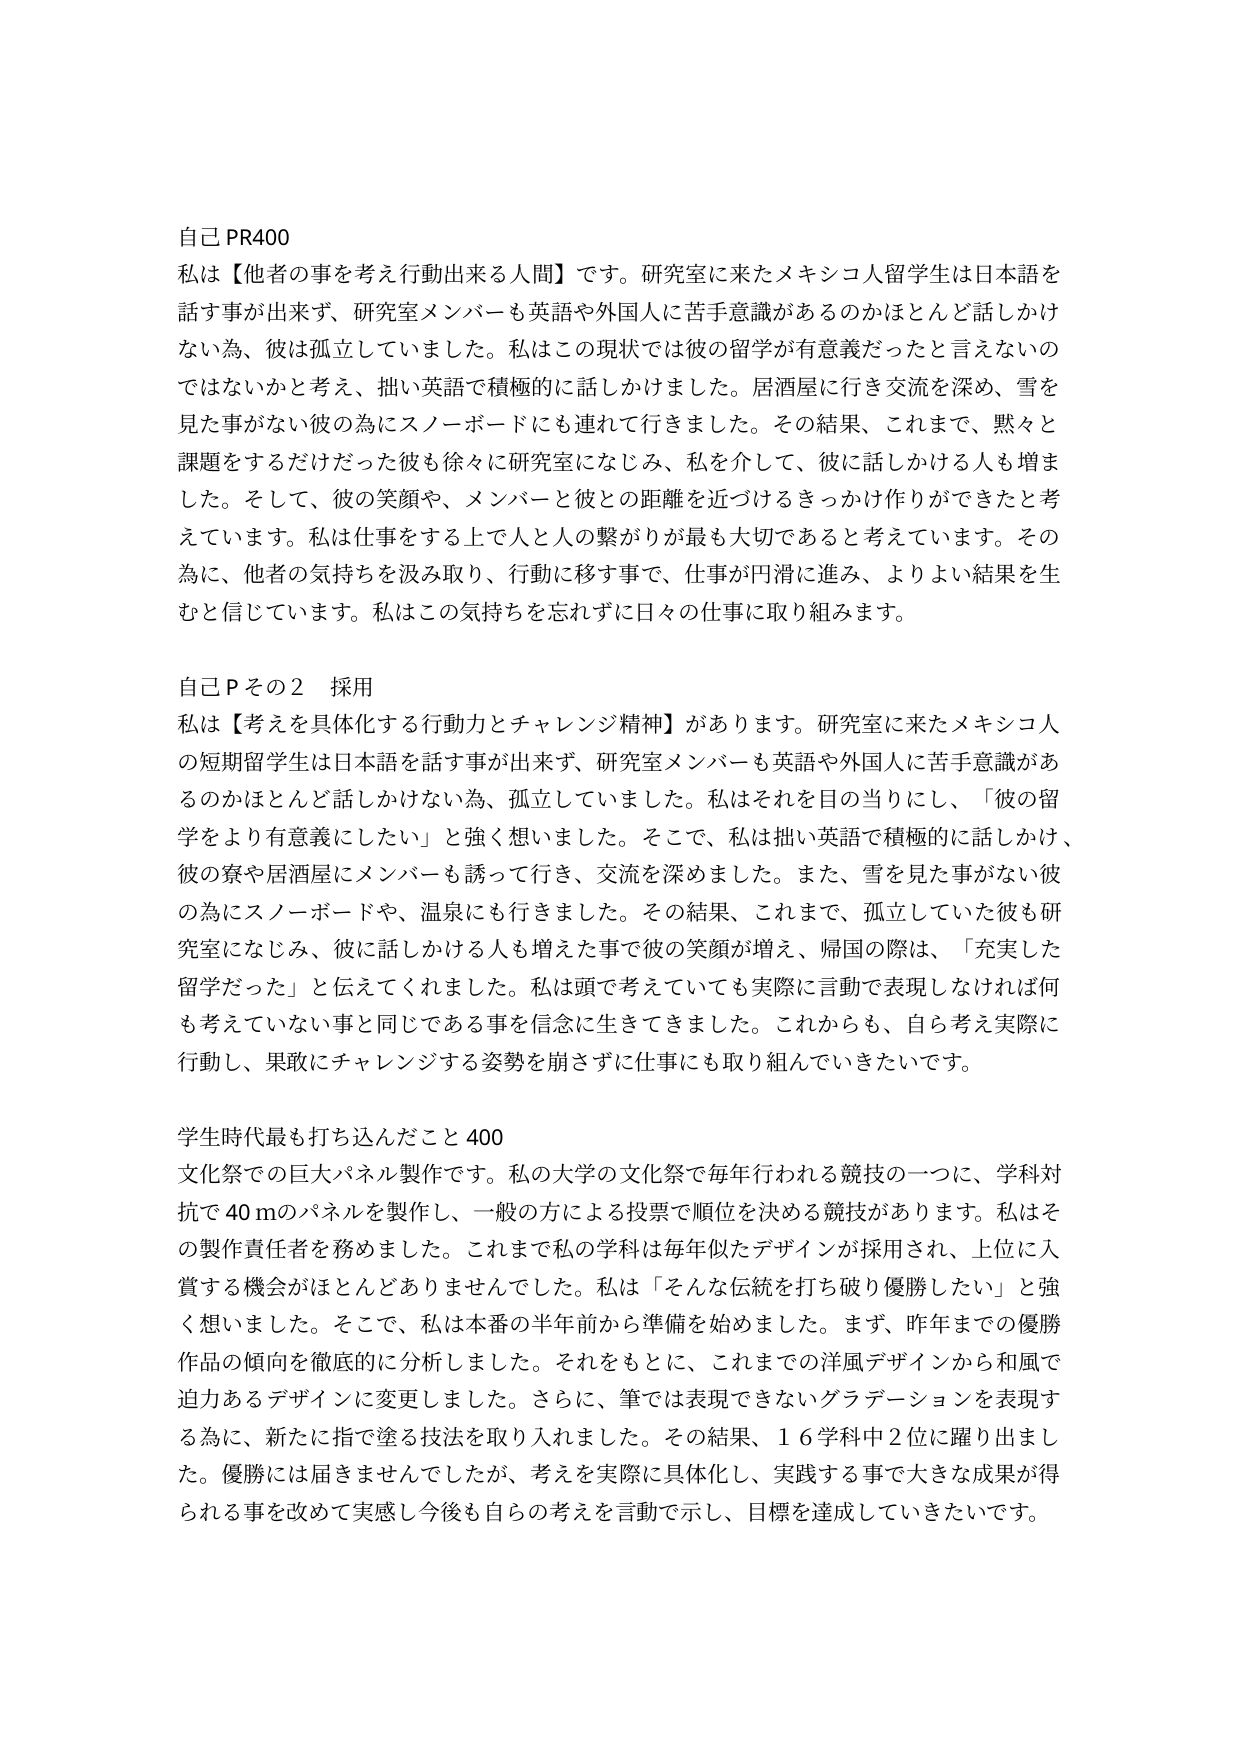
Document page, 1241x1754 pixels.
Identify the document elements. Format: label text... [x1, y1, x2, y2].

text 自己Pその２ 採用 [177, 667, 1063, 704]
text 自己PR400 [177, 217, 1063, 254]
text 私は【考えを具体化する行動力とチャレンジ精神】があります。研究室に来たメキシコ人の短期留学生は日本語を話す事が出来ず、研究室メンバーも英語や外国人に苦手意識があるのかほとんど話しかけない為、孤立していました。私はそれを目の当りにし、「彼の留学をより有意義にしたい」と強く想いました。そこで、私は拙い英語で積極的に話しかけ、彼の寮や居酒屋にメンバーも誘って行き、交流を深めました。また、雪を見た事がない彼の為にスノーボードや、温泉にも行きました。その結果、これまで、孤立していた彼も研究室になじみ、彼に話しかける人も増えた事で彼の笑顔が増え、帰国の際は、「充実した留学だった」と伝えてくれました。私は頭で考えていても実際に言動で表現しなければ何も考えていない事と同じである事を信念に生きてきました。これからも、自ら考え実際に行動し、果敢にチャレンジする姿勢を崩さずに仕事にも取り組んでいきたいです。 [177, 704, 1063, 1079]
text 私は【他者の事を考え行動出来る人間】です。研究室に来たメキシコ人留学生は日本語を話す事が出来ず、研究室メンバーも英語や外国人に苦手意識があるのかほとんど話しかけない為、彼は孤立していました。私はこの現状では彼の留学が有意義だったと言えないのではないかと考え、拙い英語で積極的に話しかけました。居酒屋に行き交流を深め、雪を見た事がない彼の為にスノーボードにも連れて行きました。その結果、これまで、黙々と課題をするだけだった彼も徐々に研究室になじみ、私を介して、彼に話しかける人も増ました。そして、彼の笑顔や、メンバーと彼との距離を近づけるきっかけ作りができたと考えています。私は仕事をする上で人と人の繋がりが最も大切であると考えています。その為に、他者の気持ちを汲み取り、行動に移す事で、仕事が円滑に進み、よりよい結果を生むと信じています。私はこの気持ちを忘れずに日々の仕事に取り組みます。 [177, 254, 1063, 629]
text 文化祭での巨大パネル製作です。私の大学の文化祭で毎年行われる競技の一つに、学科対抗で40ｍのパネルを製作し、一般の方による投票で順位を決める競技があります。私はその製作責任者を務めました。これまで私の学科は毎年似たデザインが採用され、上位に入賞する機会がほとんどありませんでした。私は「そんな伝統を打ち破り優勝したい」と強く想いました。そこで、私は本番の半年前から準備を始めました。まず、昨年までの優勝作品の傾向を徹底的に分析しました。それをもとに、これまでの洋風デザインから和風で迫力あるデザインに変更しました。さらに、筆では表現できないグラデーションを表現する為に、新たに指で塗る技法を取り入れました。その結果、１６学科中２位に躍り出ました。優勝には届きませんでしたが、考えを実際に具体化し、実践する事で大きな成果が得られる事を改めて実感し今後も自らの考えを言動で示し、目標を達成していきたいです。 [177, 1154, 1063, 1529]
text 学生時代最も打ち込んだこと400 [177, 1117, 1063, 1154]
